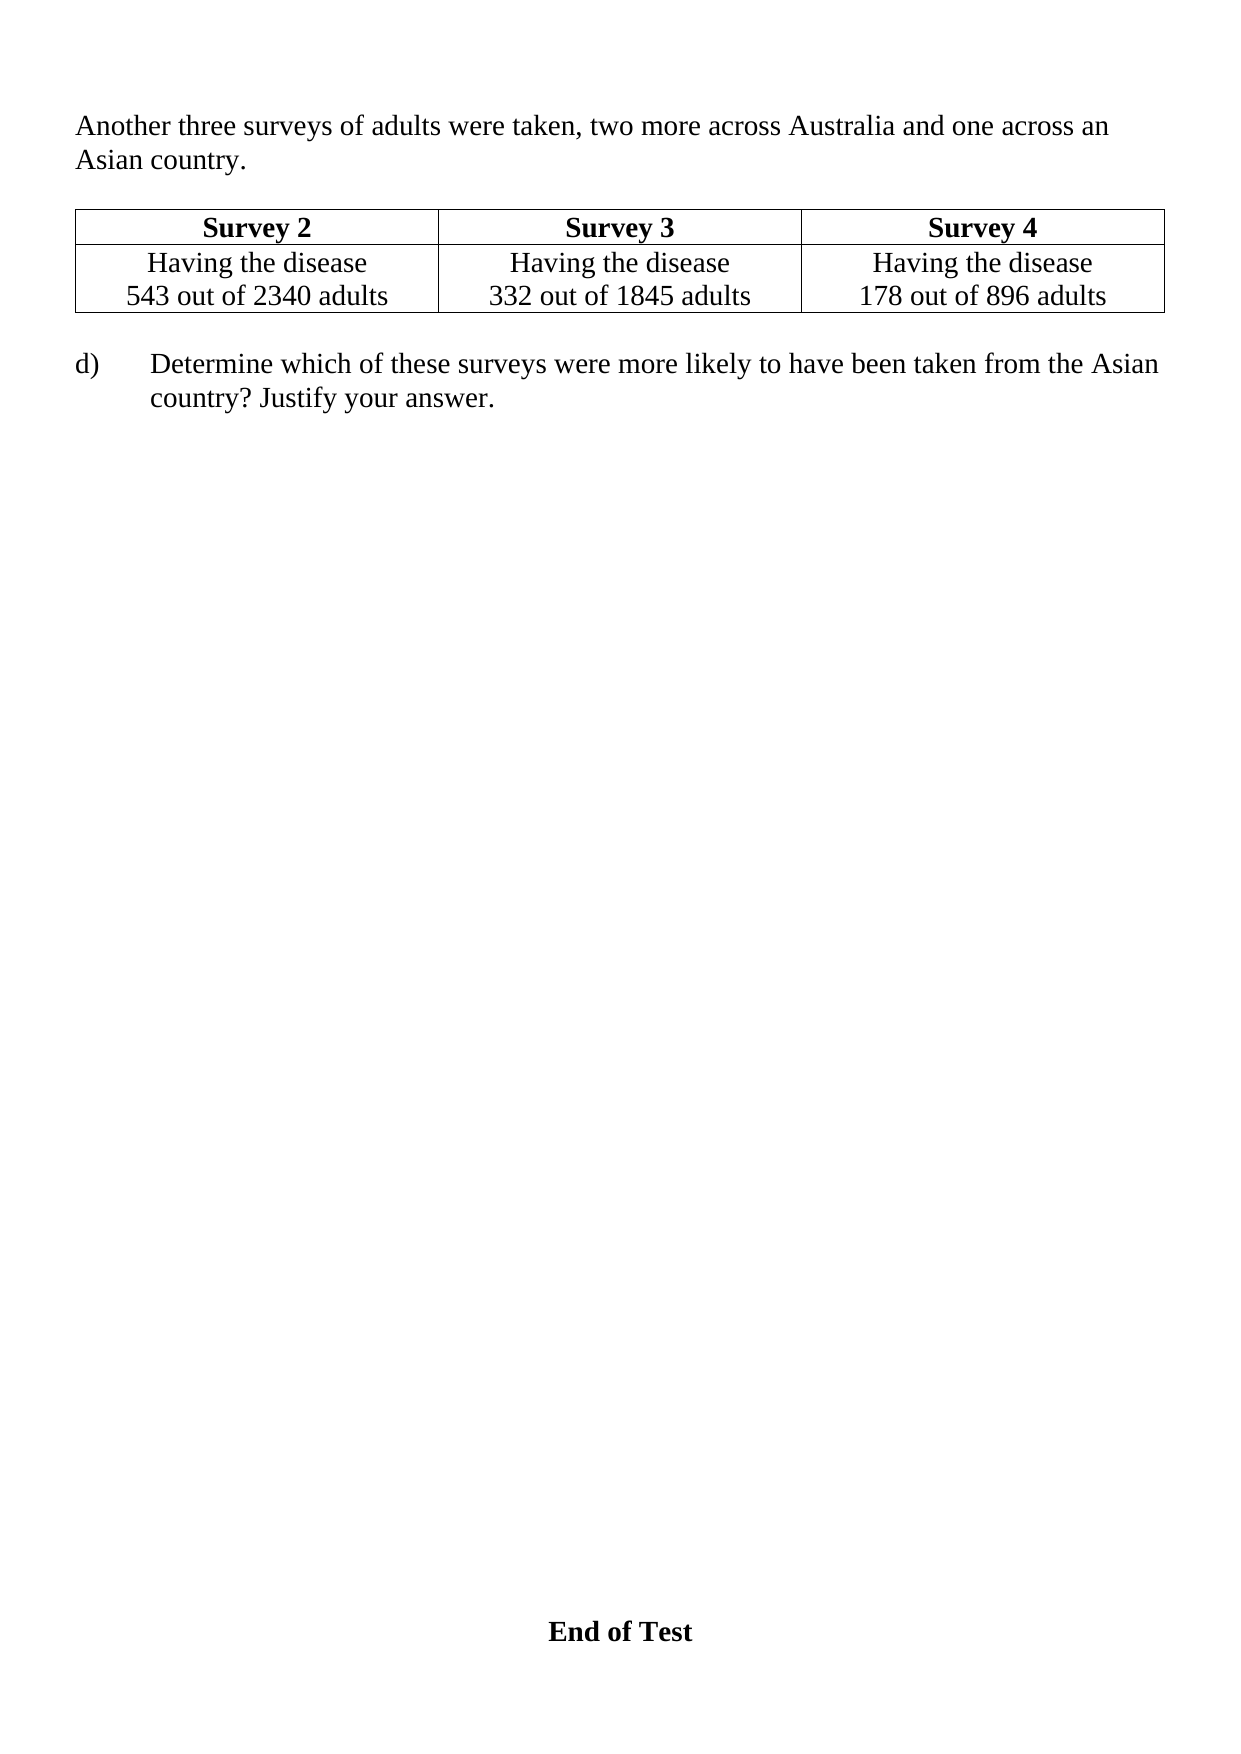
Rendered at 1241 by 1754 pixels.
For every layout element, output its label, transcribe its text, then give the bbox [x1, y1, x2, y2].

table_header Survey 4 [802, 210, 1164, 244]
table_cell Having the disease 332 out of 1845 adults [439, 245, 801, 312]
table_cell Having the disease 543 out of 2340 adults [76, 245, 438, 312]
table_header Survey 3 [439, 210, 801, 244]
text d) Determine which of these surveys were more likely to have been taken from the Asian country? Justify your answer. [75, 346, 1165, 413]
table_cell Having the disease 178 out of 896 adults [802, 245, 1164, 312]
table_header Survey 2 [76, 210, 438, 244]
text End of Test [75, 1614, 1165, 1647]
text Another three surveys of adults were taken, two more across Australia and one across an Asian country. [75, 108, 1165, 176]
